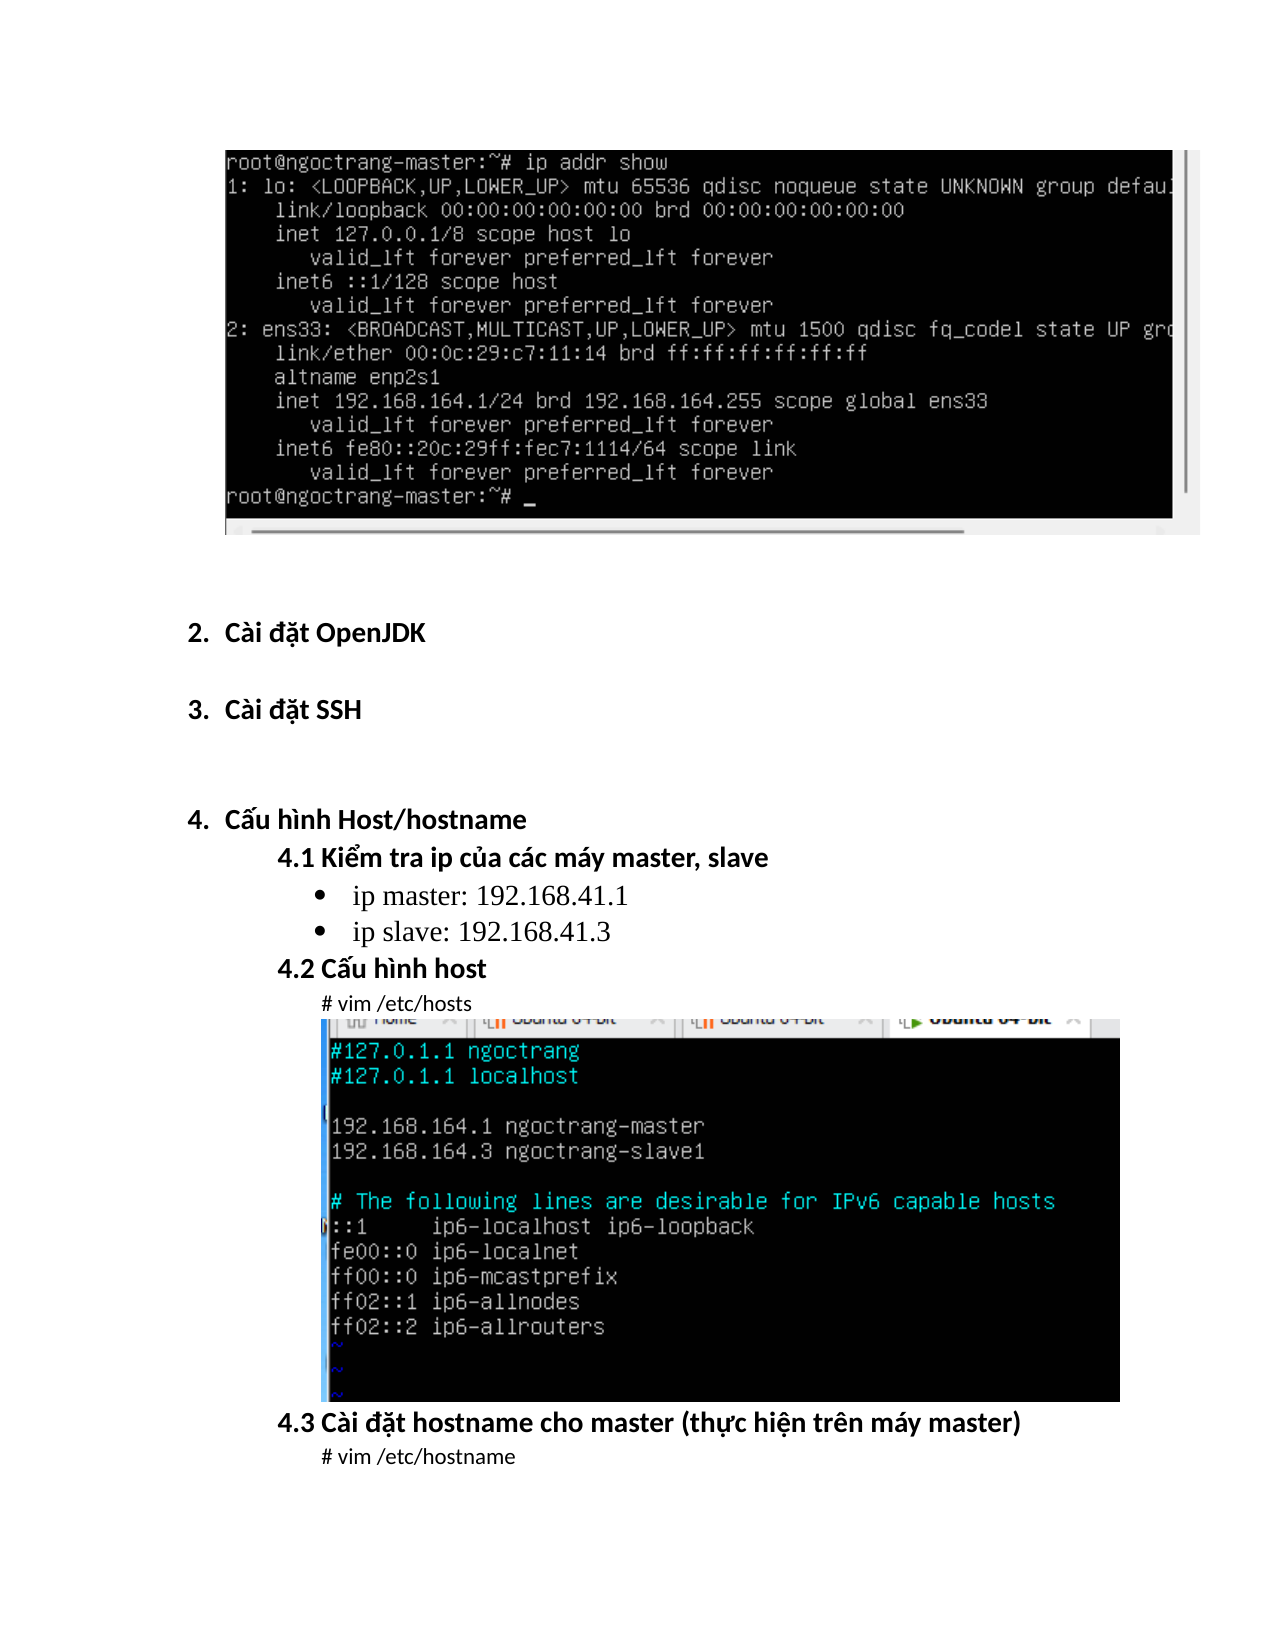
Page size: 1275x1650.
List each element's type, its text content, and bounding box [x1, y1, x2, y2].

list # vim /etc/hostname [321, 1442, 1125, 1471]
picture [225, 150, 1200, 535]
list Cài đặt OpenJDK [187, 614, 1125, 649]
list Cài đặt SSH [187, 691, 1125, 726]
list # vim /etc/hosts [321, 989, 1125, 1017]
list Cài đặt hostname cho master (thực hiện trên máy master) [277, 1404, 1125, 1440]
picture [321, 1019, 1120, 1402]
list ip slave: 192.168.41.3 [315, 914, 1125, 948]
list Cấu hình Host/hostname [187, 801, 1125, 837]
list Kiểm tra ip của các máy master, slave [277, 839, 1125, 875]
list ip master: 192.168.41.1 [315, 878, 1125, 912]
list Cấu hình host [277, 950, 1125, 986]
